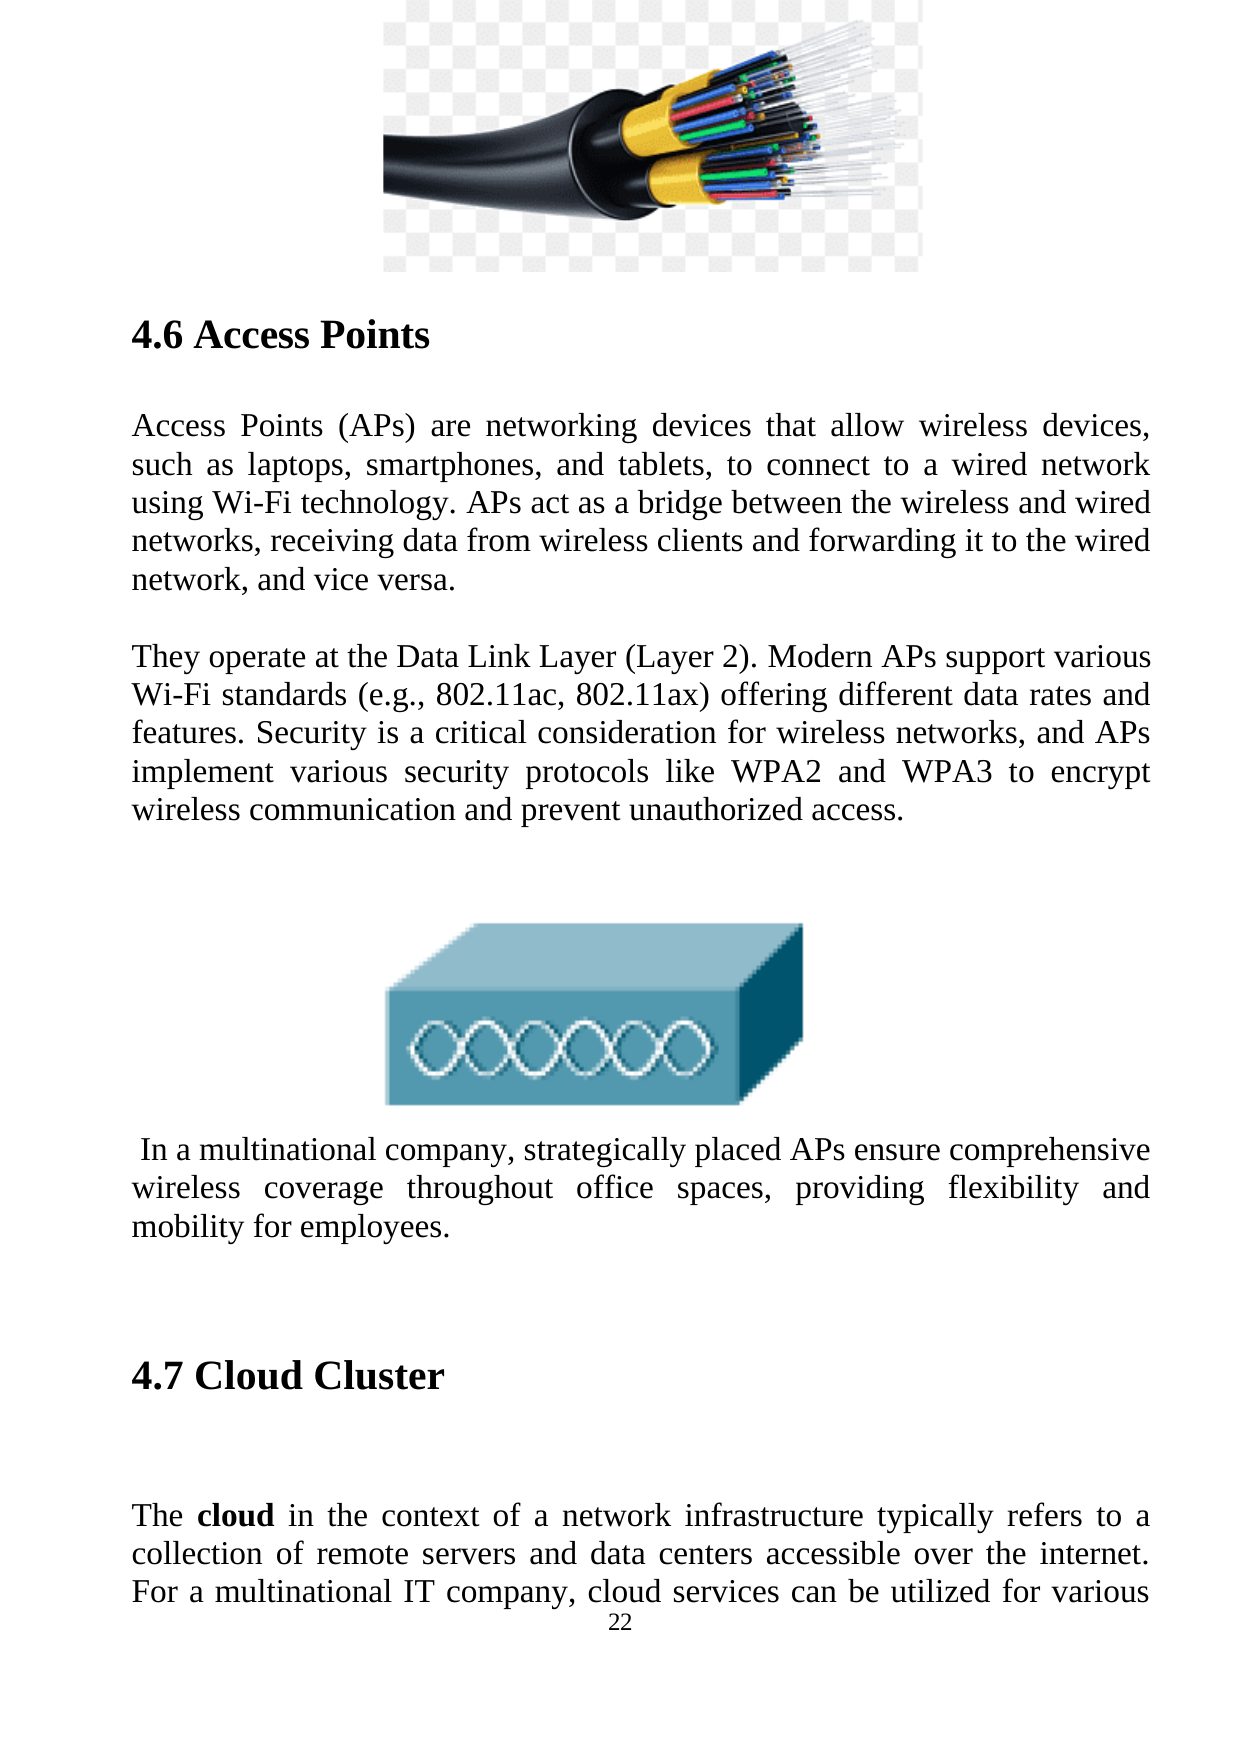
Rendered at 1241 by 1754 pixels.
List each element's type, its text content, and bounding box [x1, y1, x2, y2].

subtitle 4.6 Access Points [131, 310, 1152, 358]
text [131, 1495, 1152, 1610]
subtitle Access Points (APs) are networking devices that allow wireless devices, such as laptops, smartphones, and tablets, to connect to a wired network using Wi-Fi technology. APs act as a bridge between the wireless and wired networks, receiving data from wireless clients and forwarding it to the wired network, and vice versa. [131, 406, 1152, 597]
subtitle In a multinational company, strategically placed APs ensure comprehensive wireless coverage throughout office spaces, providing flexibility and mobility for employees. [131, 866, 1152, 1244]
picture [383, 0, 923, 272]
subtitle They operate at the Data Link Layer (Layer 2). Modern APs support various Wi-Fi standards (e.g., 802.11ac, 802.11ax) offering different data rates and features. Security is a critical consideration for wireless networks, and APs implement various security protocols like WPA2 and WPA3 to encrypt wireless communication and prevent unauthorized access. [131, 636, 1152, 828]
text 4.7 Cloud Cluster [131, 1350, 1152, 1398]
